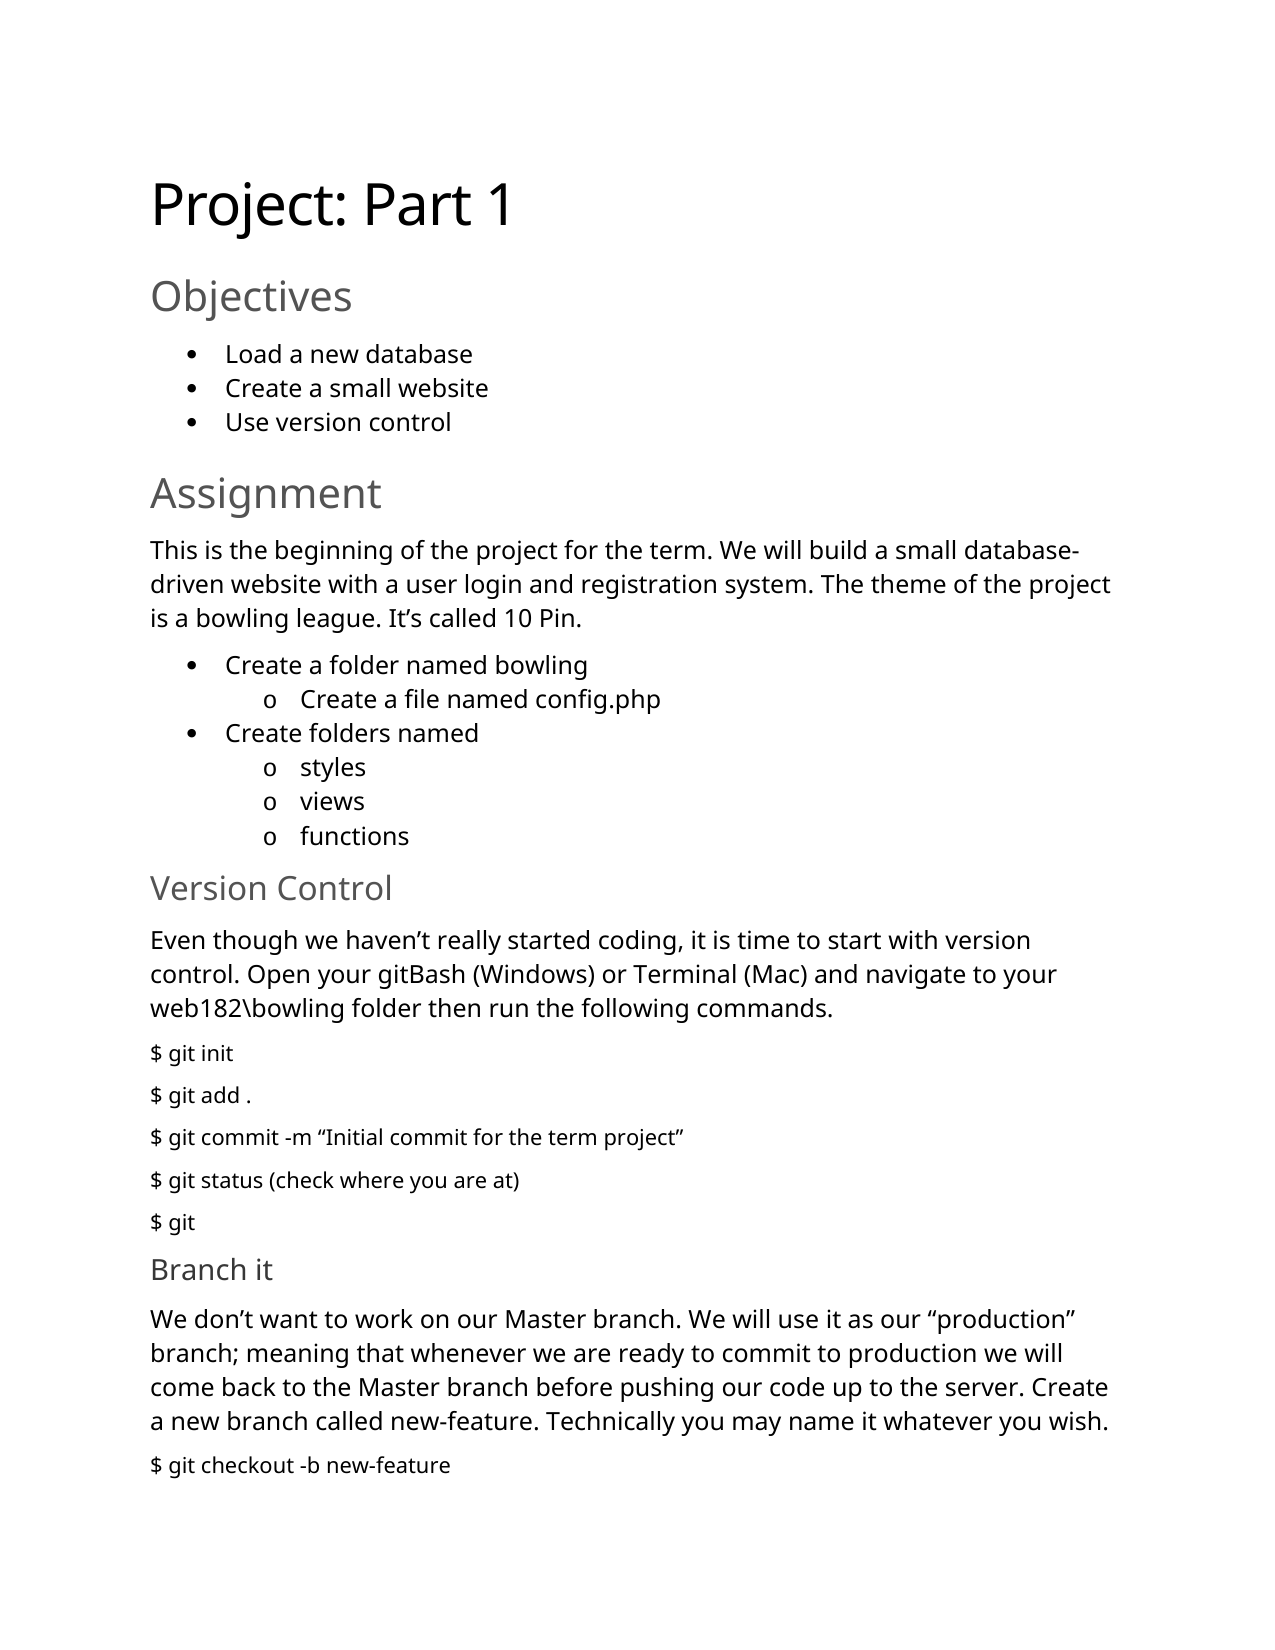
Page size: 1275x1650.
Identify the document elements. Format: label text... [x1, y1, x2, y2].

text $ git [150, 1207, 1125, 1237]
list Create a small website [187, 370, 1125, 404]
list Create a folder named bowling [187, 647, 1125, 681]
list views [262, 784, 1125, 818]
list styles [262, 750, 1125, 784]
subtitle Assignment [150, 463, 1125, 520]
text $ git commit -m “Initial commit for the term project” [150, 1122, 1125, 1152]
text Even though we haven’t really started coding, it is time to start with version control. Open your gitBash (Windows) or Terminal (Mac) and navigate to your web182\bowling folder then run the following commands. [150, 923, 1125, 1025]
text $ git add . [150, 1080, 1125, 1110]
text $ git checkout -b new-feature [150, 1450, 1125, 1480]
text $ git status (check where you are at) [150, 1164, 1125, 1194]
text This is the beginning of the project for the term. We will build a small database-driven website with a user login and registration system. The theme of the project is a bowling league. It’s called 10 Pin. [150, 533, 1125, 635]
list functions [262, 818, 1125, 853]
list Use version control [187, 404, 1125, 438]
title Project: Part 1 [150, 162, 1125, 242]
text We don’t want to work on our Master branch. We will use it as our “production” branch; meaning that whenever we are ready to commit to production we will come back to the Master branch before pushing our code up to the server. Create a new branch called new-feature. Technically you may name it whatever you wish. [150, 1301, 1125, 1438]
text $ git init [150, 1038, 1125, 1067]
subtitle Objectives [150, 267, 1125, 324]
list Load a new database [187, 336, 1125, 370]
list Create folders named [187, 716, 1125, 750]
subtitle Version Control [150, 865, 1125, 911]
list Create a file named config.php [262, 681, 1125, 716]
subtitle Branch it [150, 1249, 1125, 1289]
